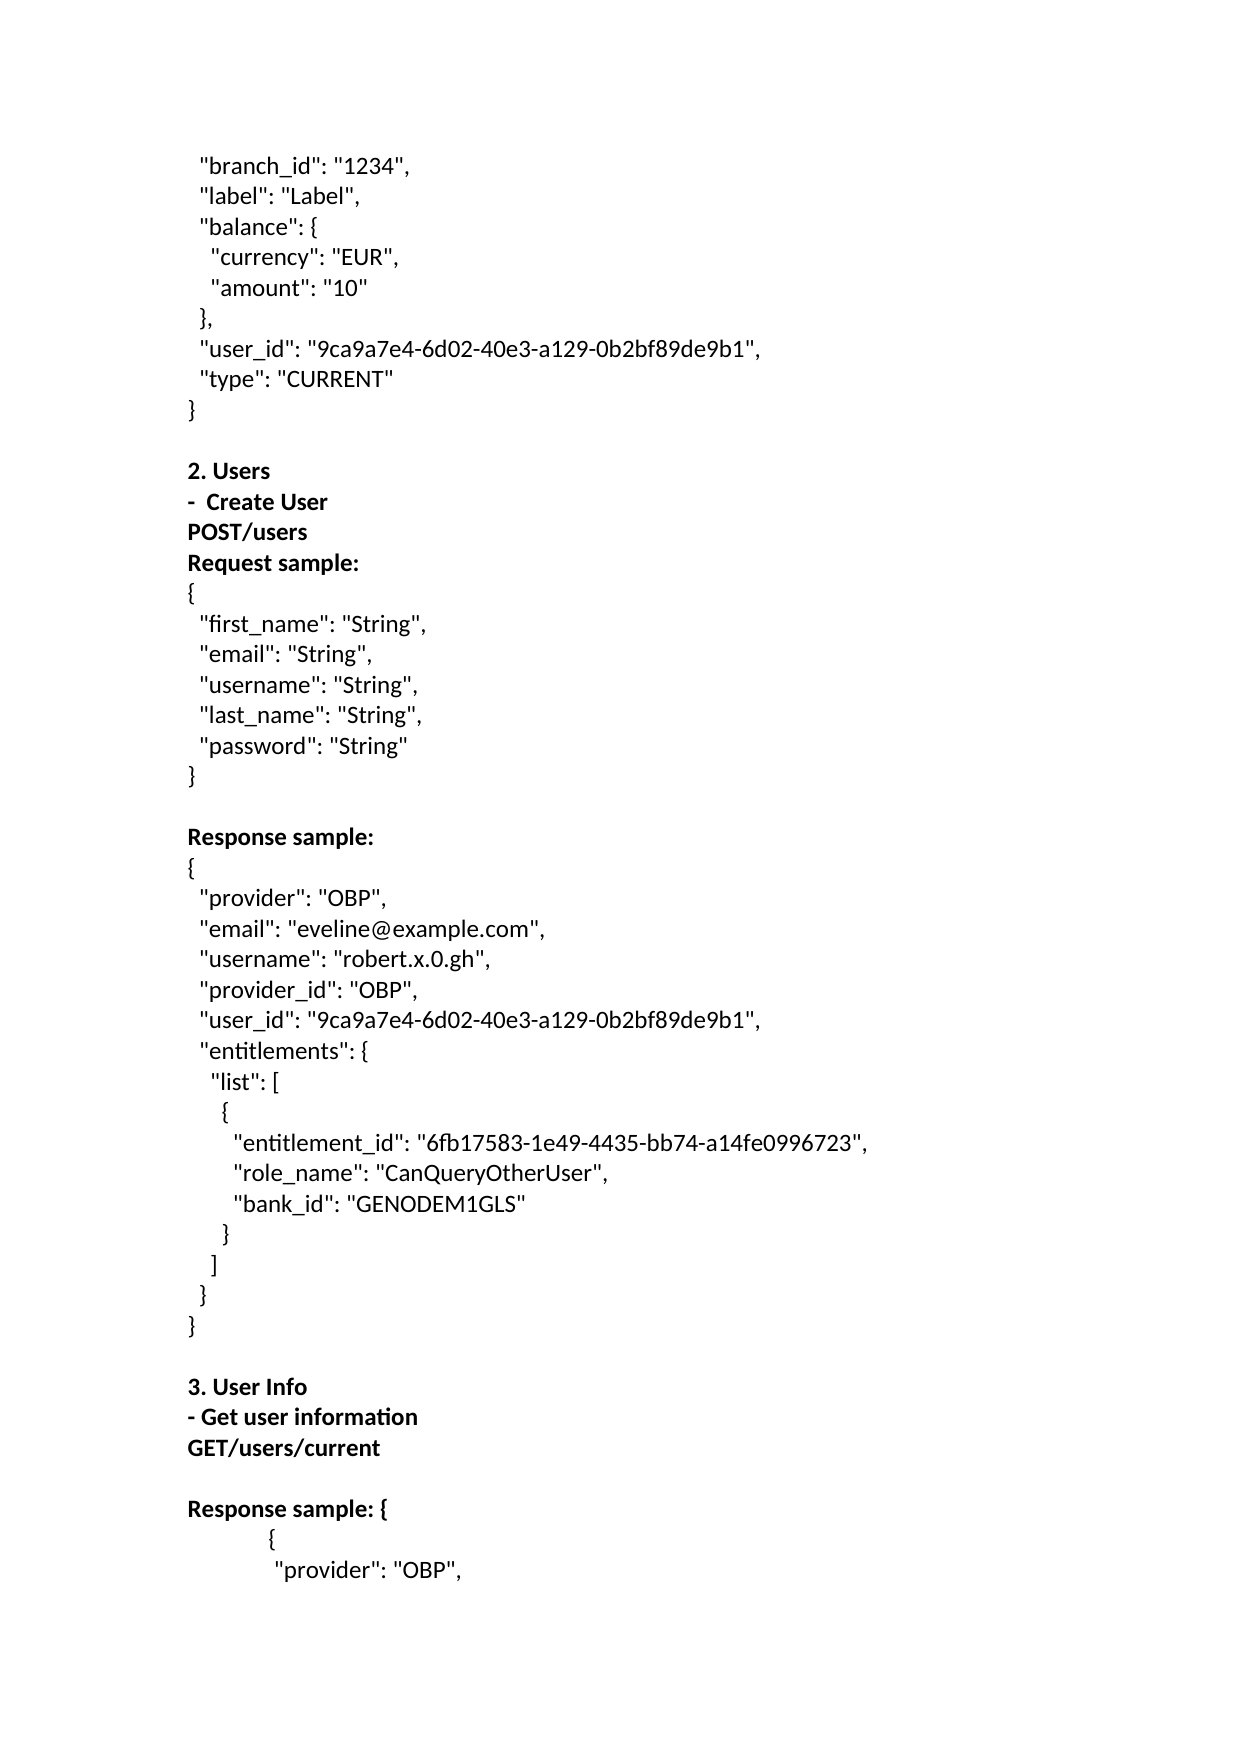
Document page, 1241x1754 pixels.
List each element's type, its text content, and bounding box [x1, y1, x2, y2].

text "username": "String", [187, 669, 1053, 699]
text "user_id": "9ca9a7e4-6d02-40e3-a129-0b2bf89de9b1", [187, 333, 1053, 364]
text POST/users [187, 516, 1053, 547]
list User Info [187, 1371, 1053, 1401]
text Request sample: [187, 547, 1053, 577]
text "provider": "OBP", [262, 1554, 1053, 1584]
text "entitlement_id": "6fb17583-1e49-4435-bb74-a14fe0996723", [187, 1127, 1053, 1157]
text { [262, 1523, 1053, 1554]
text { [187, 1096, 1053, 1127]
text "first_name": "String", [187, 608, 1053, 638]
text - Create User [187, 486, 1053, 516]
text "email": "eveline@example.com", [187, 913, 1053, 943]
text "currency": "EUR", [187, 242, 1053, 272]
text "last_name": "String", [187, 699, 1053, 730]
text "password": "String" [187, 730, 1053, 760]
text "provider": "OBP", [187, 882, 1053, 913]
text ] [187, 1249, 1053, 1279]
text "balance": { [187, 211, 1053, 242]
text "branch_id": "1234", [187, 150, 1053, 181]
text { [187, 852, 1053, 882]
text } [187, 394, 1053, 425]
text "role_name": "CanQueryOtherUser", [187, 1157, 1053, 1188]
text "label": "Label", [187, 181, 1053, 211]
text "type": "CURRENT" [187, 364, 1053, 394]
text Response sample: [187, 821, 1053, 852]
text "list": [ [187, 1066, 1053, 1096]
text } [187, 1310, 1053, 1340]
text "username": "robert.x.0.gh", [187, 943, 1053, 974]
text Response sample: { [187, 1493, 1053, 1523]
text } [187, 1218, 1053, 1249]
text "user_id": "9ca9a7e4-6d02-40e3-a129-0b2bf89de9b1", [187, 1004, 1053, 1035]
text "entitlements": { [187, 1035, 1053, 1066]
text "email": "String", [187, 638, 1053, 669]
text } [187, 760, 1053, 791]
list Users [187, 455, 1053, 486]
text { [187, 577, 1053, 608]
text "provider_id": "OBP", [187, 974, 1053, 1004]
text "amount": "10" [187, 272, 1053, 303]
text }, [187, 303, 1053, 333]
text - Get user information [187, 1401, 1053, 1432]
text "bank_id": "GENODEM1GLS" [187, 1188, 1053, 1218]
text GET/users/current [187, 1432, 1053, 1462]
text } [187, 1279, 1053, 1310]
